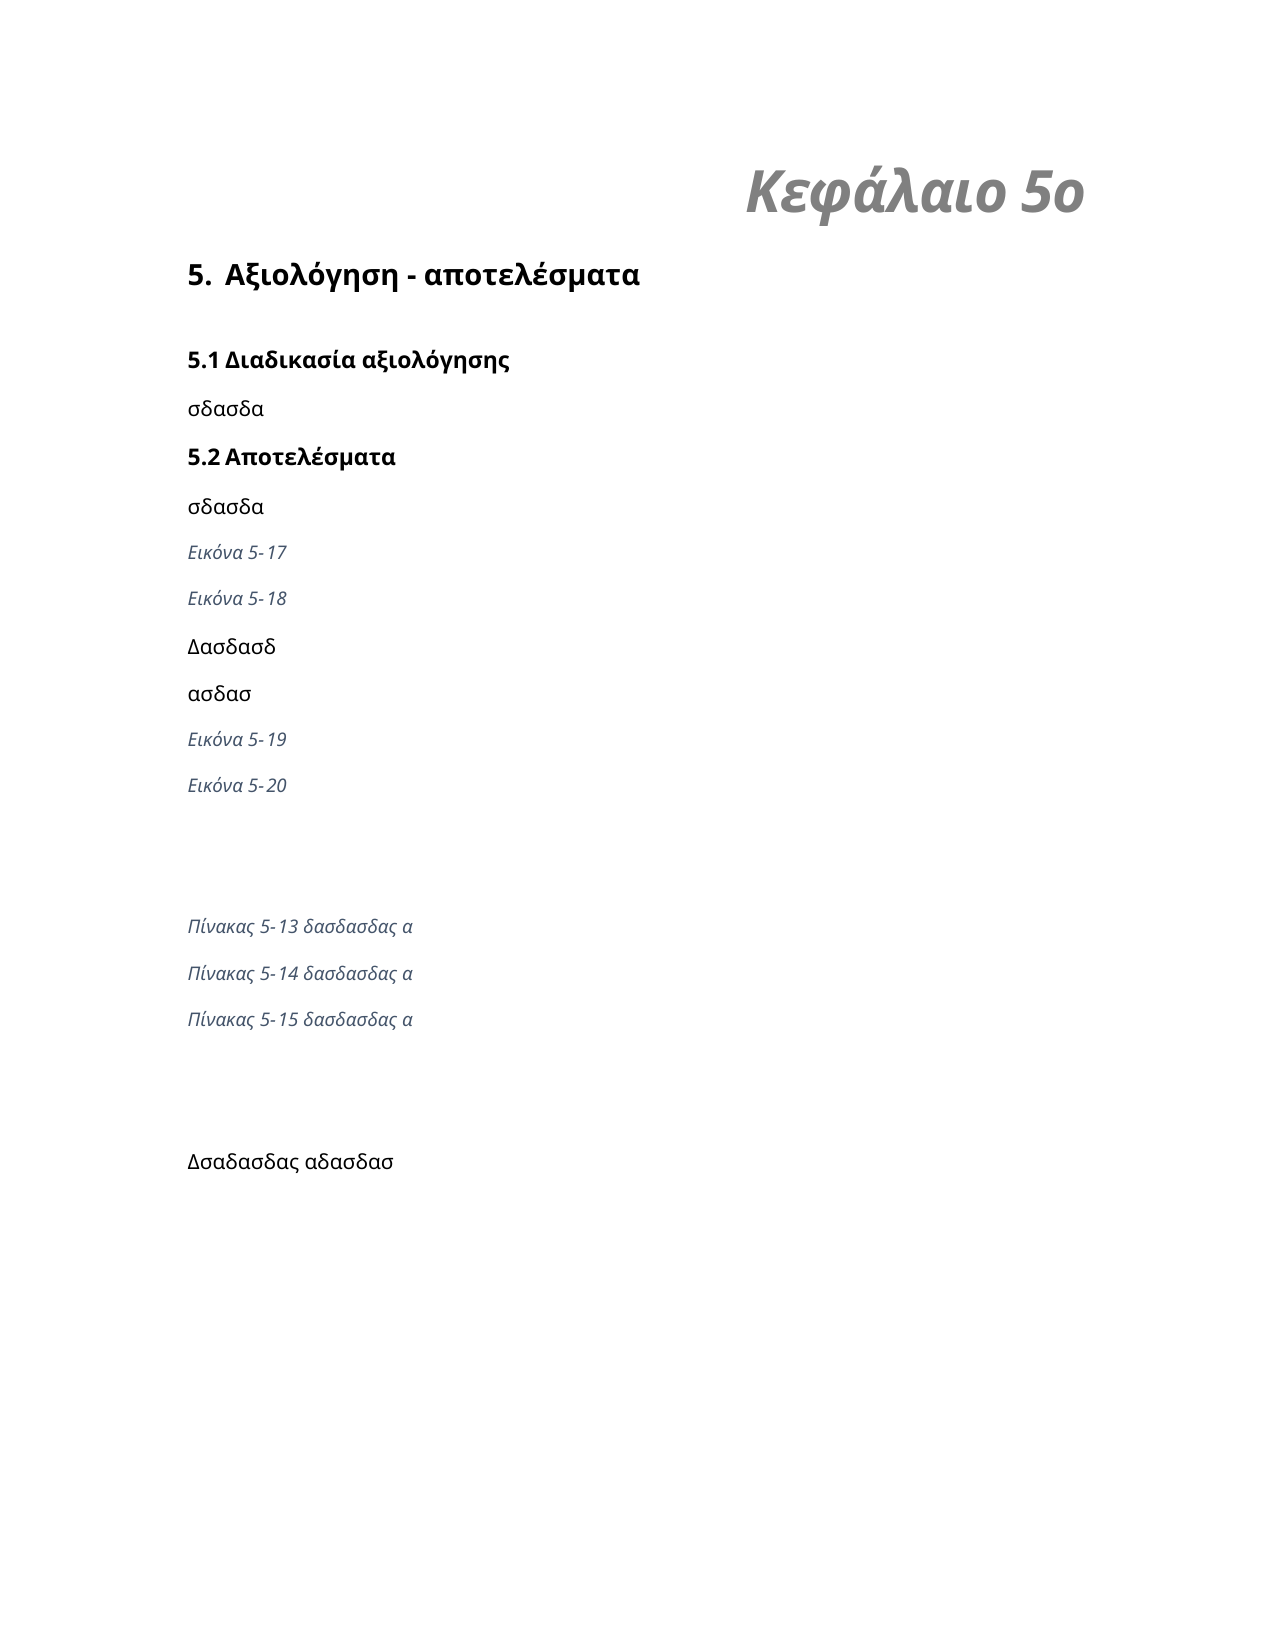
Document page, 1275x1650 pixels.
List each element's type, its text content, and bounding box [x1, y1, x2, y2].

title Κεφάλαιο 5ο [225, 150, 1087, 229]
text σδασδα [187, 394, 1087, 422]
subtitle Αποτελέσματα [187, 441, 1087, 473]
text Δσαδασδας αδασδασ [187, 1147, 1087, 1176]
text Δασδασδ [187, 632, 1087, 660]
text ασδασ [187, 679, 1087, 707]
text σδασδα [187, 492, 1087, 520]
subtitle Αξιολόγηση - αποτελέσματα [187, 254, 1087, 294]
subtitle Διαδικασία αξιολόγησης [187, 344, 1087, 375]
